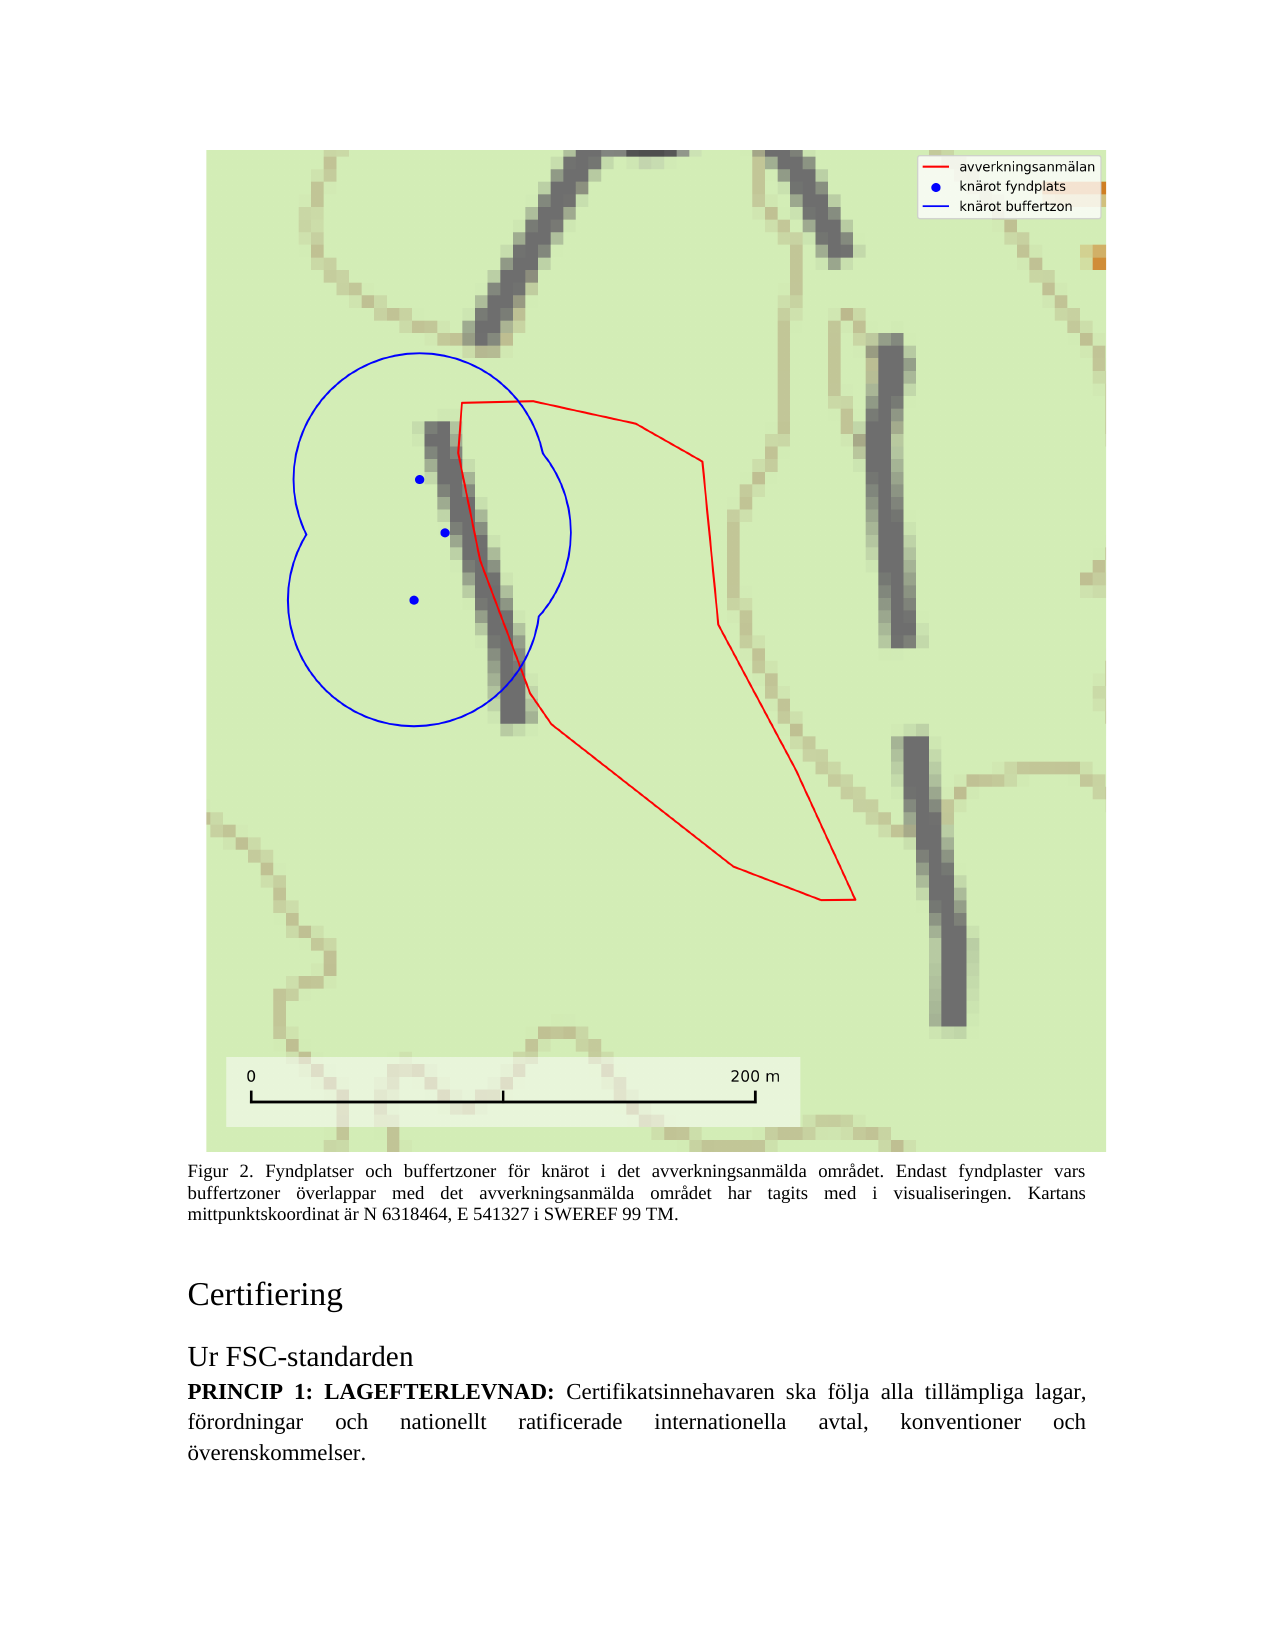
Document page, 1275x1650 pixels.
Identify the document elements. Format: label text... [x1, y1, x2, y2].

picture [206, 150, 1107, 1152]
subtitle Certifiering [187, 1275, 1087, 1313]
text PRINCIP 1: LAGEFTERLEVNAD: Certifikatsinnehavaren ska följa alla tillämpliga lagar, förordningar och nationellt ratificerade internationella avtal, konventioner och överenskommelser. [187, 1378, 1087, 1465]
text Figur 2. Fyndplatser och buffertzoner för knärot i det avverkningsanmälda området. Endast fyndplaster vars buffertzoner överlappar med det avverkningsanmälda området har tagits med i visualiseringen. Kartans mittpunktskoordinat är N 6318464, E 541327 i SWEREF 99 TM. [187, 1160, 1087, 1225]
subtitle Ur FSC-standarden [187, 1339, 1087, 1373]
